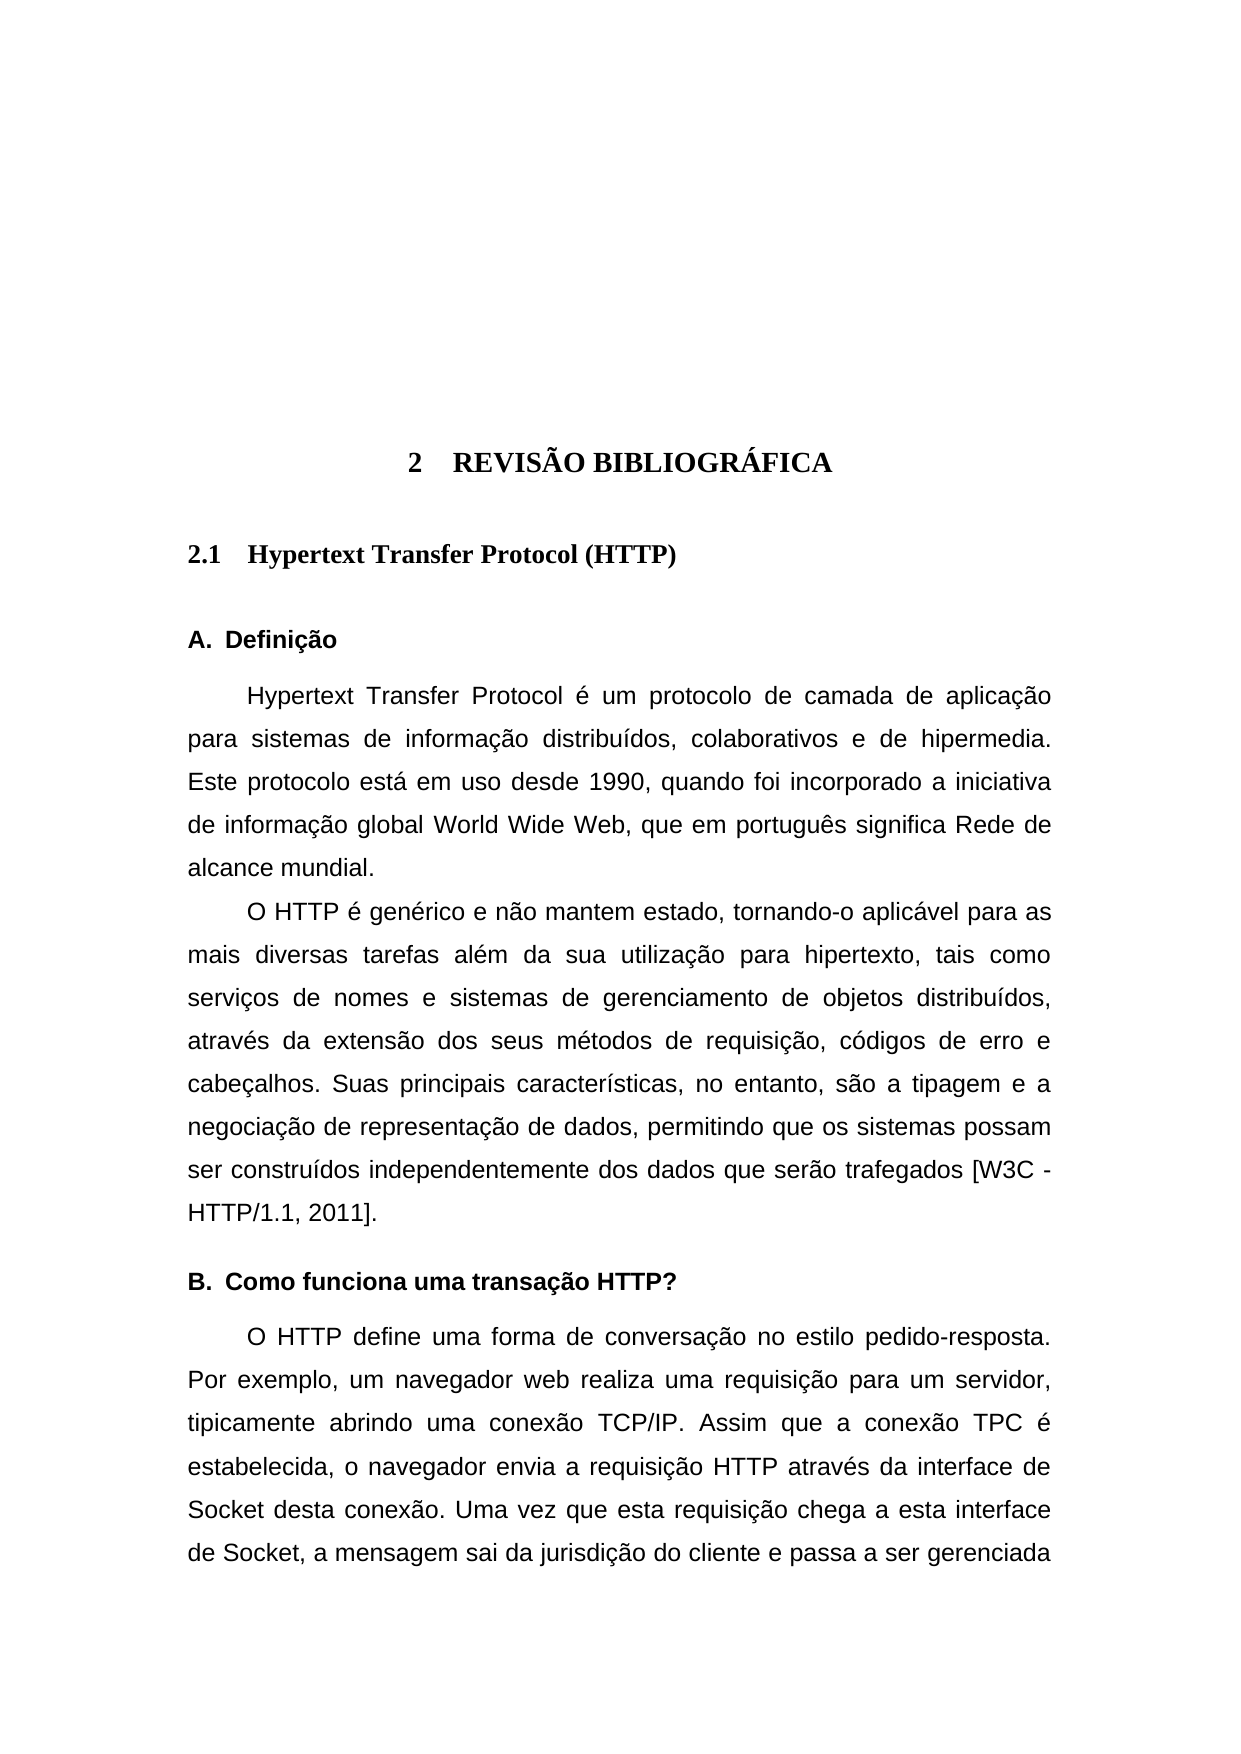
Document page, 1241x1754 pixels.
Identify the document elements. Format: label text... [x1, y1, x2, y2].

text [187, 1322, 1053, 1566]
text Hypertext Transfer Protocol é um protocolo de camada de aplicação para sistemas de informação distribuídos, colaborativos e de hipermedia. Este protocolo está em uso desde 1990, quando foi incorporado a iniciativa de informação global World Wide Web, que em português significa Rede de alcance mundial. [187, 681, 1053, 882]
list Definição [187, 625, 1053, 654]
subtitle Hypertext Transfer Protocol (HTTP) [187, 538, 1053, 569]
text O HTTP é genérico e não mantem estado, tornando-o aplicável para as mais diversas tarefas além da sua utilização para hipertexto, tais como serviços de nomes e sistemas de gerenciamento de objetos distribuídos, através da extensão dos seus métodos de requisição, códigos de erro e cabeçalhos. Suas principais características, no entanto, são a tipagem e a negociação de representação de dados, permitindo que os sistemas possam ser construídos independentemente dos dados que serão trafegados [W3C - HTTP/1.1, 2011]. [187, 896, 1053, 1227]
subtitle REVISÃO BIBLIOGRÁFICA [187, 445, 1053, 479]
list Como funciona uma transação HTTP? [187, 1266, 1053, 1295]
